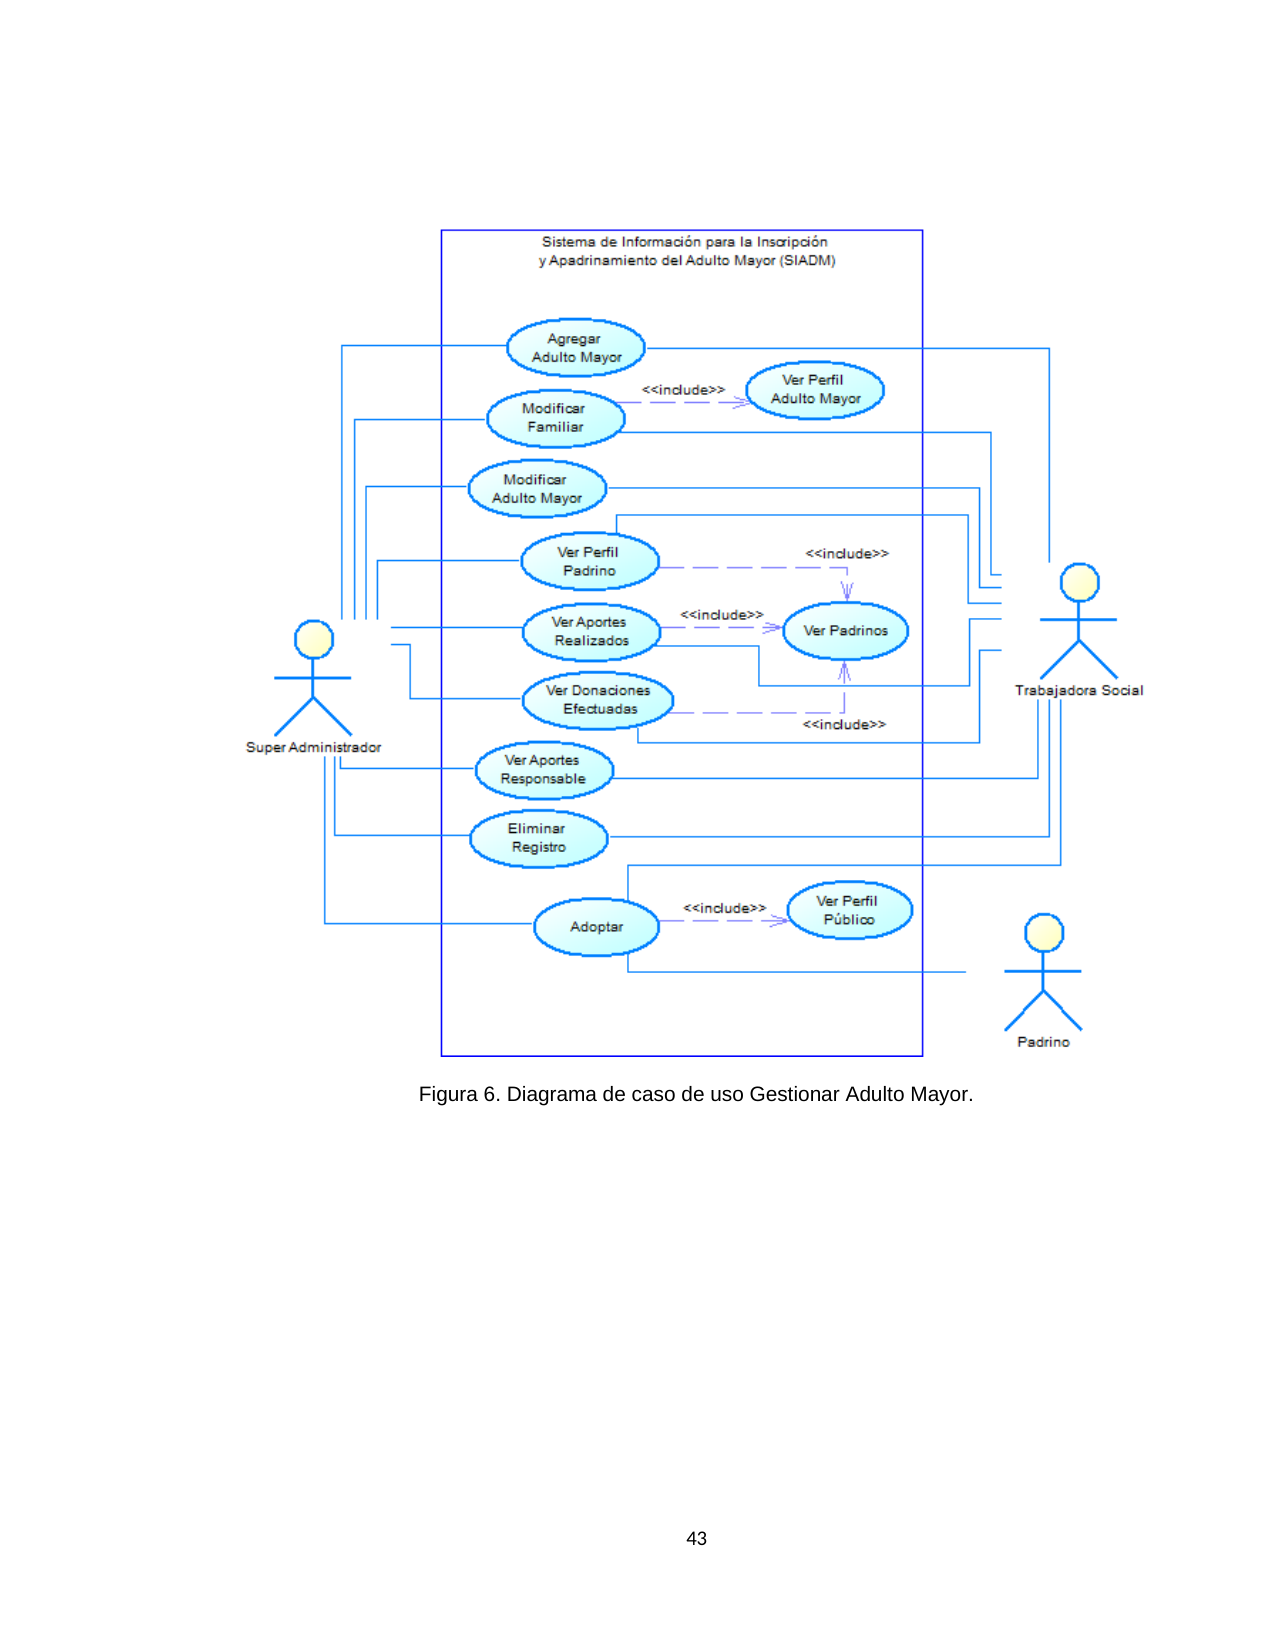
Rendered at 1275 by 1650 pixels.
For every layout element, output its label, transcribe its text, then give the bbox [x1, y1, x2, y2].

picture [236, 177, 1157, 1057]
text Figura 6. Diagrama de caso de uso Gestionar Adulto Mayor. [236, 1081, 1157, 1105]
